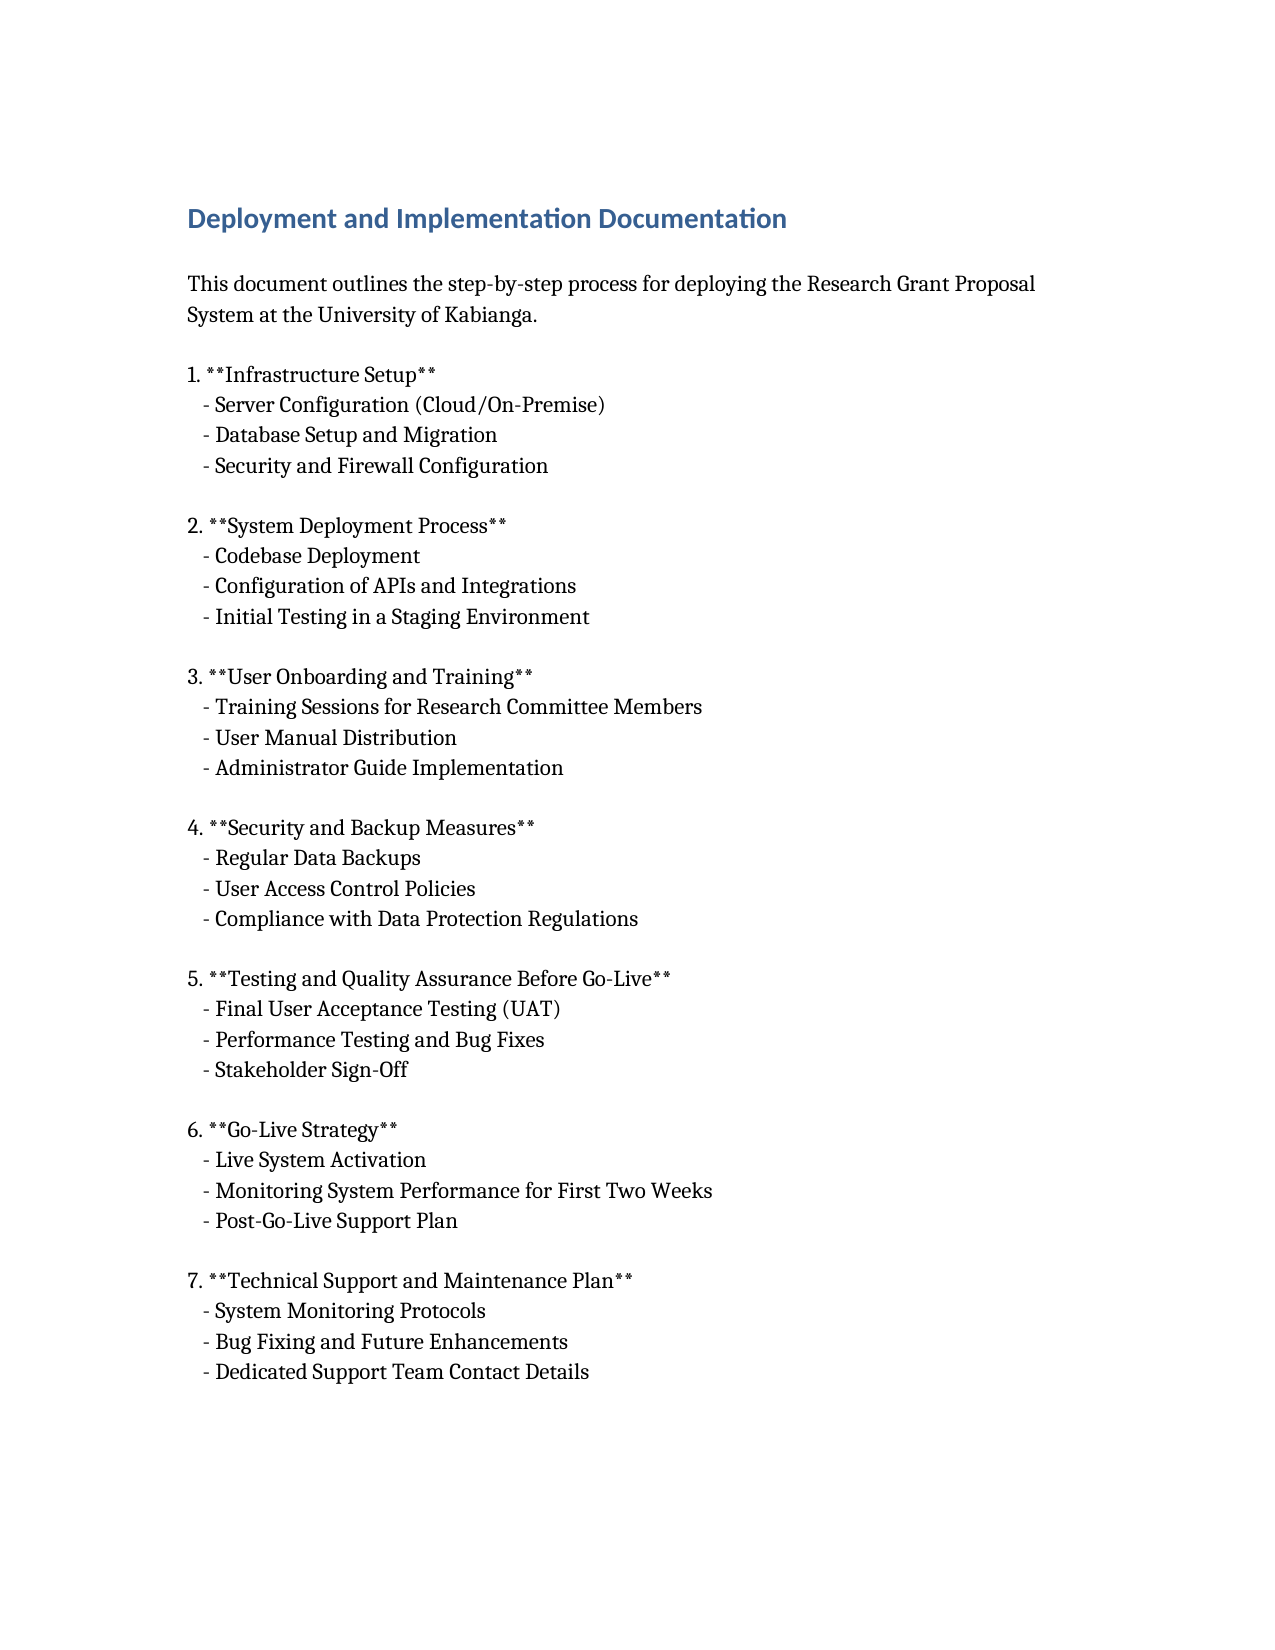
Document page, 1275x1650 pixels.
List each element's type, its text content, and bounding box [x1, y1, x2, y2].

subtitle Deployment and Implementation Documentation [187, 200, 1087, 236]
text This document outlines the step-by-step process for deploying the Research Grant Proposal System at the University of Kabianga. 1. **Infrastructure Setup** - Server Configuration (Cloud/On-Premise) - Database Setup and Migration - Security and Firewall Configuration 2. **System Deployment Process** - Codebase Deployment - Configuration of APIs and Integrations - Initial Testing in a Staging Environment 3. **User Onboarding and Training** - Training Sessions for Research Committee Members - User Manual Distribution - Administrator Guide Implementation 4. **Security and Backup Measures** - Regular Data Backups - User Access Control Policies - Compliance with Data Protection Regulations 5. **Testing and Quality Assurance Before Go-Live** - Final User Acceptance Testing (UAT) - Performance Testing and Bug Fixes - Stakeholder Sign-Off 6. **Go-Live Strategy** - Live System Activation - Monitoring System Performance for First Two Weeks - Post-Go-Live Support Plan 7. **Technical Support and Maintenance Plan** - System Monitoring Protocols - Bug Fixing and Future Enhancements - Dedicated Support Team Contact Details [187, 241, 1087, 1415]
